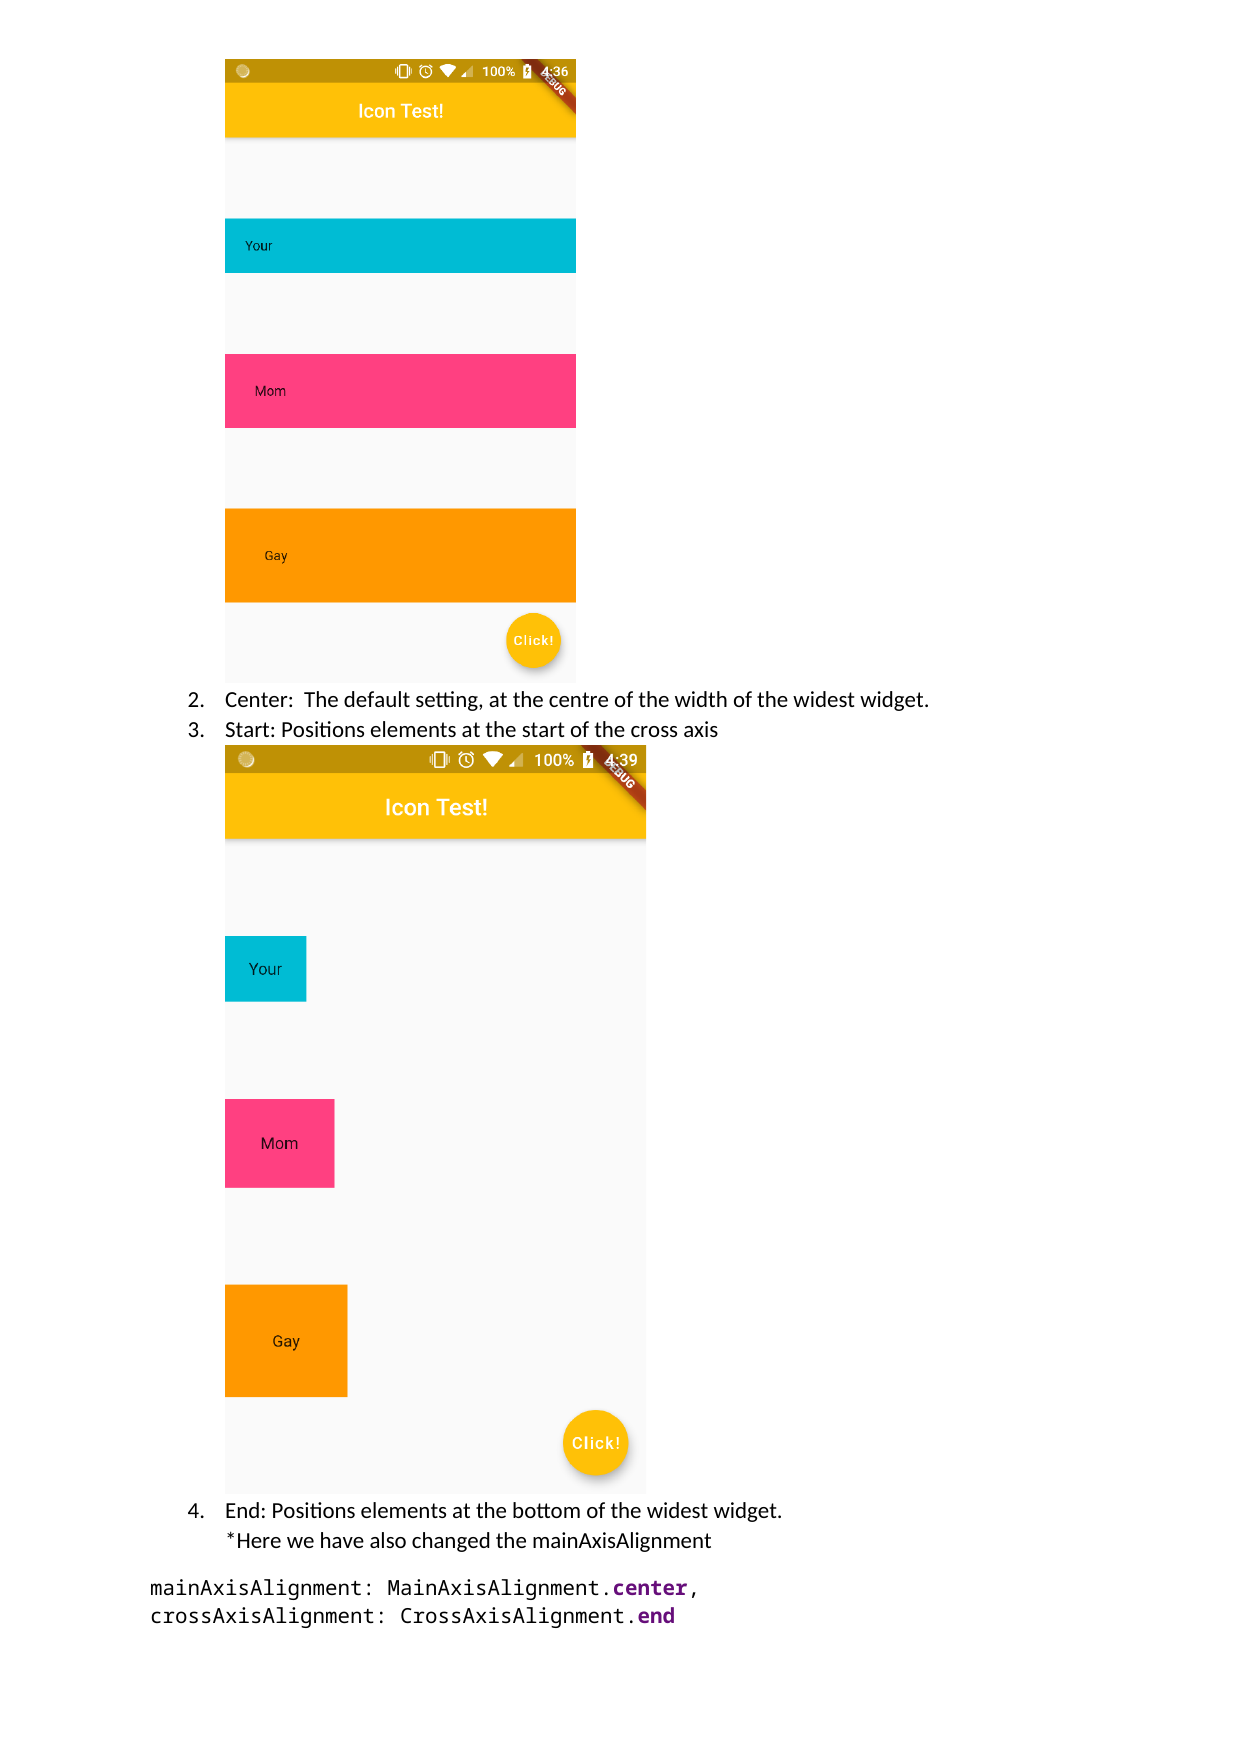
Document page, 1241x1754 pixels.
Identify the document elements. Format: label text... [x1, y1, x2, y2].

text mainAxisAlignment: MainAxisAlignment.center, crossAxisAlignment: CrossAxisAlignment.end [150, 1573, 1090, 1630]
picture [225, 59, 576, 683]
list *Here we have also changed the mainAxisAlignment [225, 1526, 1090, 1554]
list End: Positions elements at the bottom of the widest widget. [187, 1496, 1090, 1524]
list Start: Positions elements at the start of the cross axis [187, 715, 1090, 743]
list Center: The default setting, at the centre of the width of the widest widget. [187, 685, 1090, 713]
picture [225, 745, 647, 1494]
